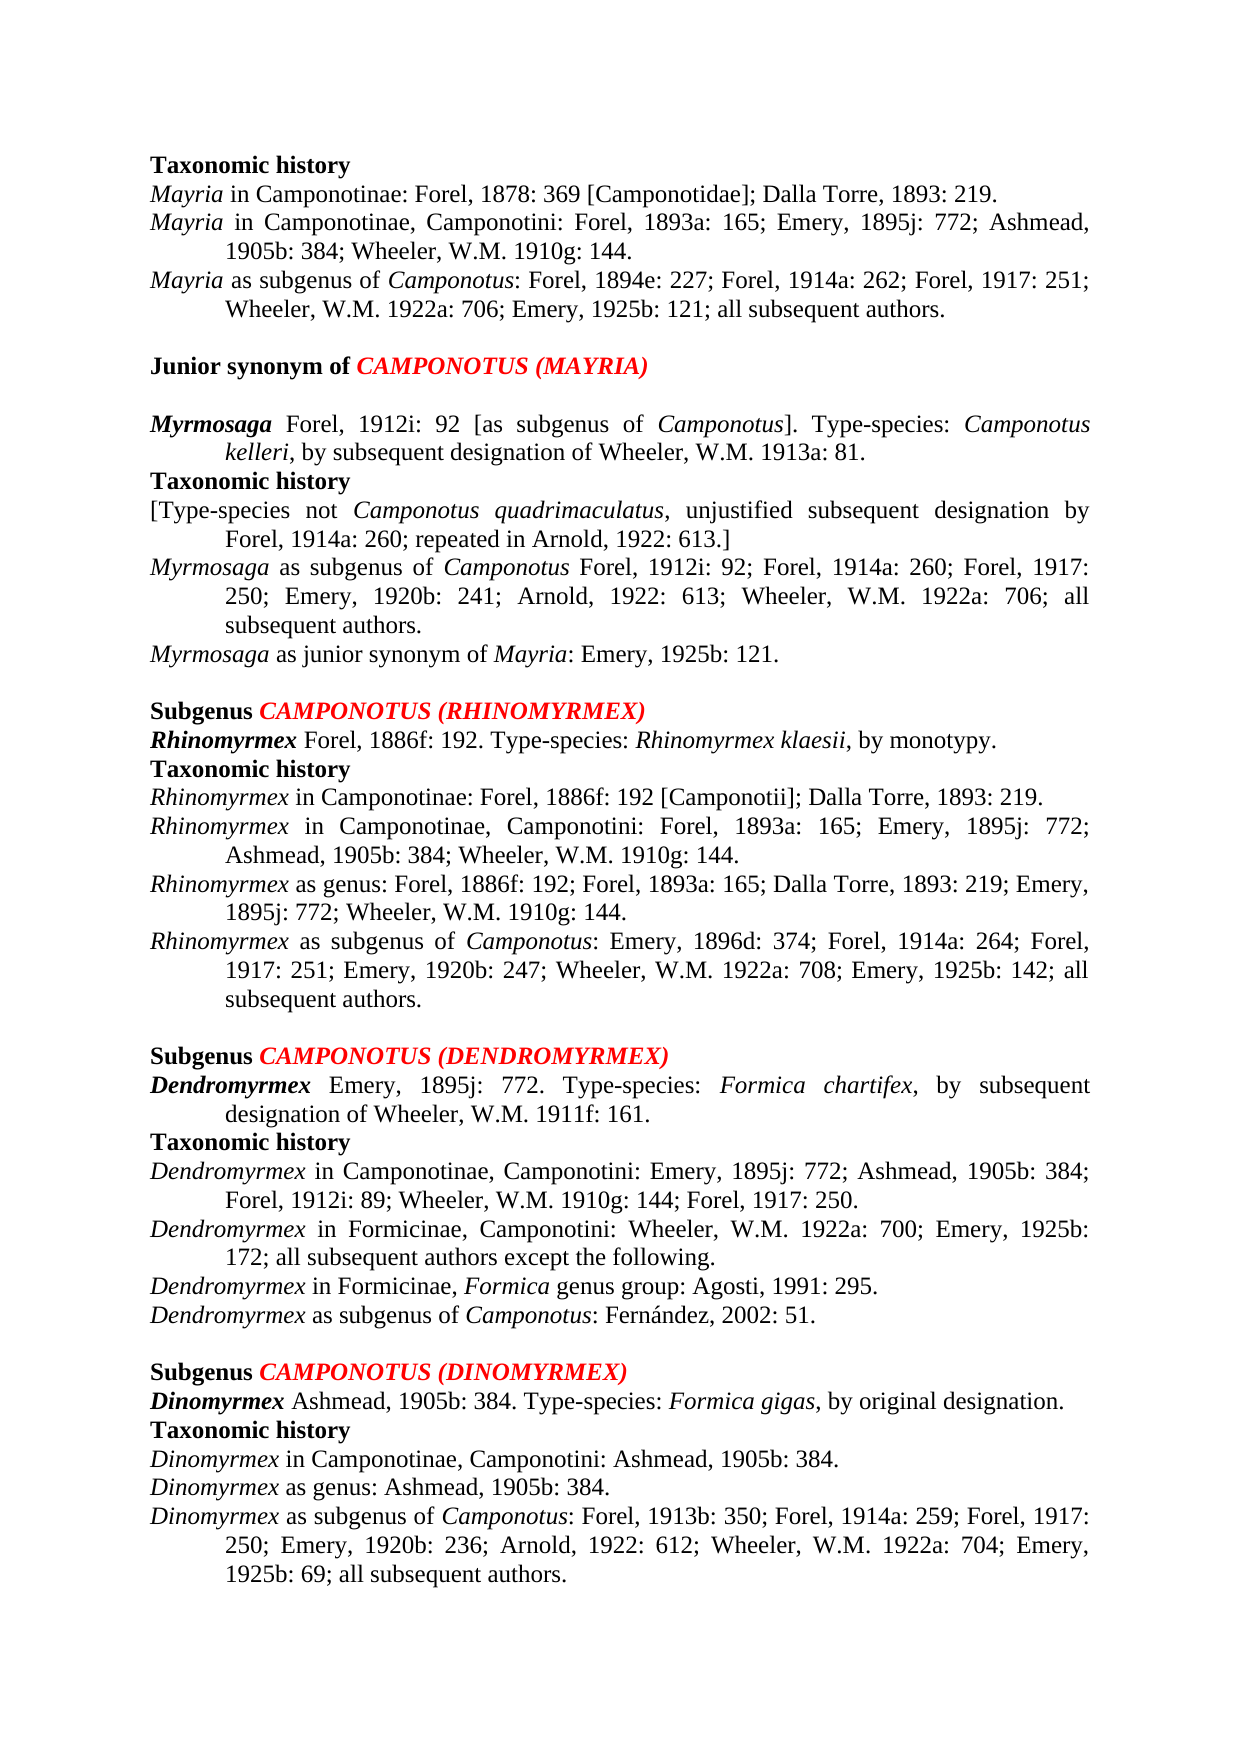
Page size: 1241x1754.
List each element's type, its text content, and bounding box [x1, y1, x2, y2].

text Subgenus CAMPONOTUS (DENDROMYRMEX) [150, 1041, 1090, 1070]
text Subgenus CAMPONOTUS (DINOMYRMEX) [150, 1357, 1090, 1386]
text Dinomyrmex in Camponotinae, Camponotini: Ashmead, 1905b: 384. [150, 1444, 1090, 1472]
text Mayria in Camponotinae: Forel, 1878: 369 [Camponotidae]; Dalla Torre, 1893: 219. [150, 179, 1090, 207]
text Mayria as subgenus of Camponotus: Forel, 1894e: 227; Forel, 1914a: 262; Forel, 1917: 251; Wheeler, W.M. 1922a: 706; Emery, 1925b: 121; all subsequent authors. [150, 265, 1090, 322]
text Dinomyrmex as genus: Ashmead, 1905b: 384. [150, 1472, 1090, 1501]
text Dendromyrmex as subgenus of Camponotus: Fernández, 2002: 51. [150, 1300, 1090, 1329]
text Dendromyrmex in Formicinae, Camponotini: Wheeler, W.M. 1922a: 700; Emery, 1925b: 172; all subsequent authors except the following. [150, 1214, 1090, 1271]
text Rhinomyrmex as genus: Forel, 1886f: 192; Forel, 1893a: 165; Dalla Torre, 1893: 219; Emery, 1895j: 772; Wheeler, W.M. 1910g: 144. [150, 869, 1090, 926]
text Taxonomic history [150, 1127, 1090, 1156]
text Dendromyrmex in Formicinae, Formica genus group: Agosti, 1991: 295. [150, 1271, 1090, 1300]
text Rhinomyrmex as subgenus of Camponotus: Emery, 1896d: 374; Forel, 1914a: 264; Forel, 1917: 251; Emery, 1920b: 247; Wheeler, W.M. 1922a: 708; Emery, 1925b: 142; all subsequent authors. [150, 926, 1090, 1012]
text Myrmosaga Forel, 1912i: 92 [as subgenus of Camponotus]. Type-species: Camponotus kelleri, by subsequent designation of Wheeler, W.M. 1913a: 81. [150, 409, 1090, 466]
text Dinomyrmex as subgenus of Camponotus: Forel, 1913b: 350; Forel, 1914a: 259; Forel, 1917: 250; Emery, 1920b: 236; Arnold, 1922: 612; Wheeler, W.M. 1922a: 704; Emery, 1925b: 69; all subsequent authors. [150, 1501, 1090, 1587]
text Dendromyrmex in Camponotinae, Camponotini: Emery, 1895j: 772; Ashmead, 1905b: 384; Forel, 1912i: 89; Wheeler, W.M. 1910g: 144; Forel, 1917: 250. [150, 1156, 1090, 1214]
text Dinomyrmex Ashmead, 1905b: 384. Type-species: Formica gigas, by original designation. [150, 1386, 1090, 1415]
text Myrmosaga as junior synonym of Mayria: Emery, 1925b: 121. [150, 639, 1090, 667]
text Rhinomyrmex in Camponotinae: Forel, 1886f: 192 [Camponotii]; Dalla Torre, 1893: 219. [150, 782, 1090, 811]
text Myrmosaga as subgenus of Camponotus Forel, 1912i: 92; Forel, 1914a: 260; Forel, 1917: 250; Emery, 1920b: 241; Arnold, 1922: 613; Wheeler, W.M. 1922a: 706; all subsequent authors. [150, 552, 1090, 639]
text Taxonomic history [150, 754, 1090, 782]
text Rhinomyrmex Forel, 1886f: 192. Type-species: Rhinomyrmex klaesii, by monotypy. [150, 725, 1090, 754]
text Mayria in Camponotinae, Camponotini: Forel, 1893a: 165; Emery, 1895j: 772; Ashmead, 1905b: 384; Wheeler, W.M. 1910g: 144. [150, 207, 1090, 265]
text Subgenus CAMPONOTUS (RHINOMYRMEX) [150, 696, 1090, 725]
text Taxonomic history [150, 1415, 1090, 1444]
text Dendromyrmex Emery, 1895j: 772. Type-species: Formica chartifex, by subsequent designation of Wheeler, W.M. 1911f: 161. [150, 1070, 1090, 1127]
text Taxonomic history [150, 150, 1090, 179]
text Rhinomyrmex in Camponotinae, Camponotini: Forel, 1893a: 165; Emery, 1895j: 772; Ashmead, 1905b: 384; Wheeler, W.M. 1910g: 144. [150, 811, 1090, 869]
text Junior synonym of CAMPONOTUS (MAYRIA) [150, 351, 1090, 380]
text [Type-species not Camponotus quadrimaculatus, unjustified subsequent designation by Forel, 1914a: 260; repeated in Arnold, 1922: 613.] [150, 495, 1090, 552]
text Taxonomic history [150, 466, 1090, 495]
